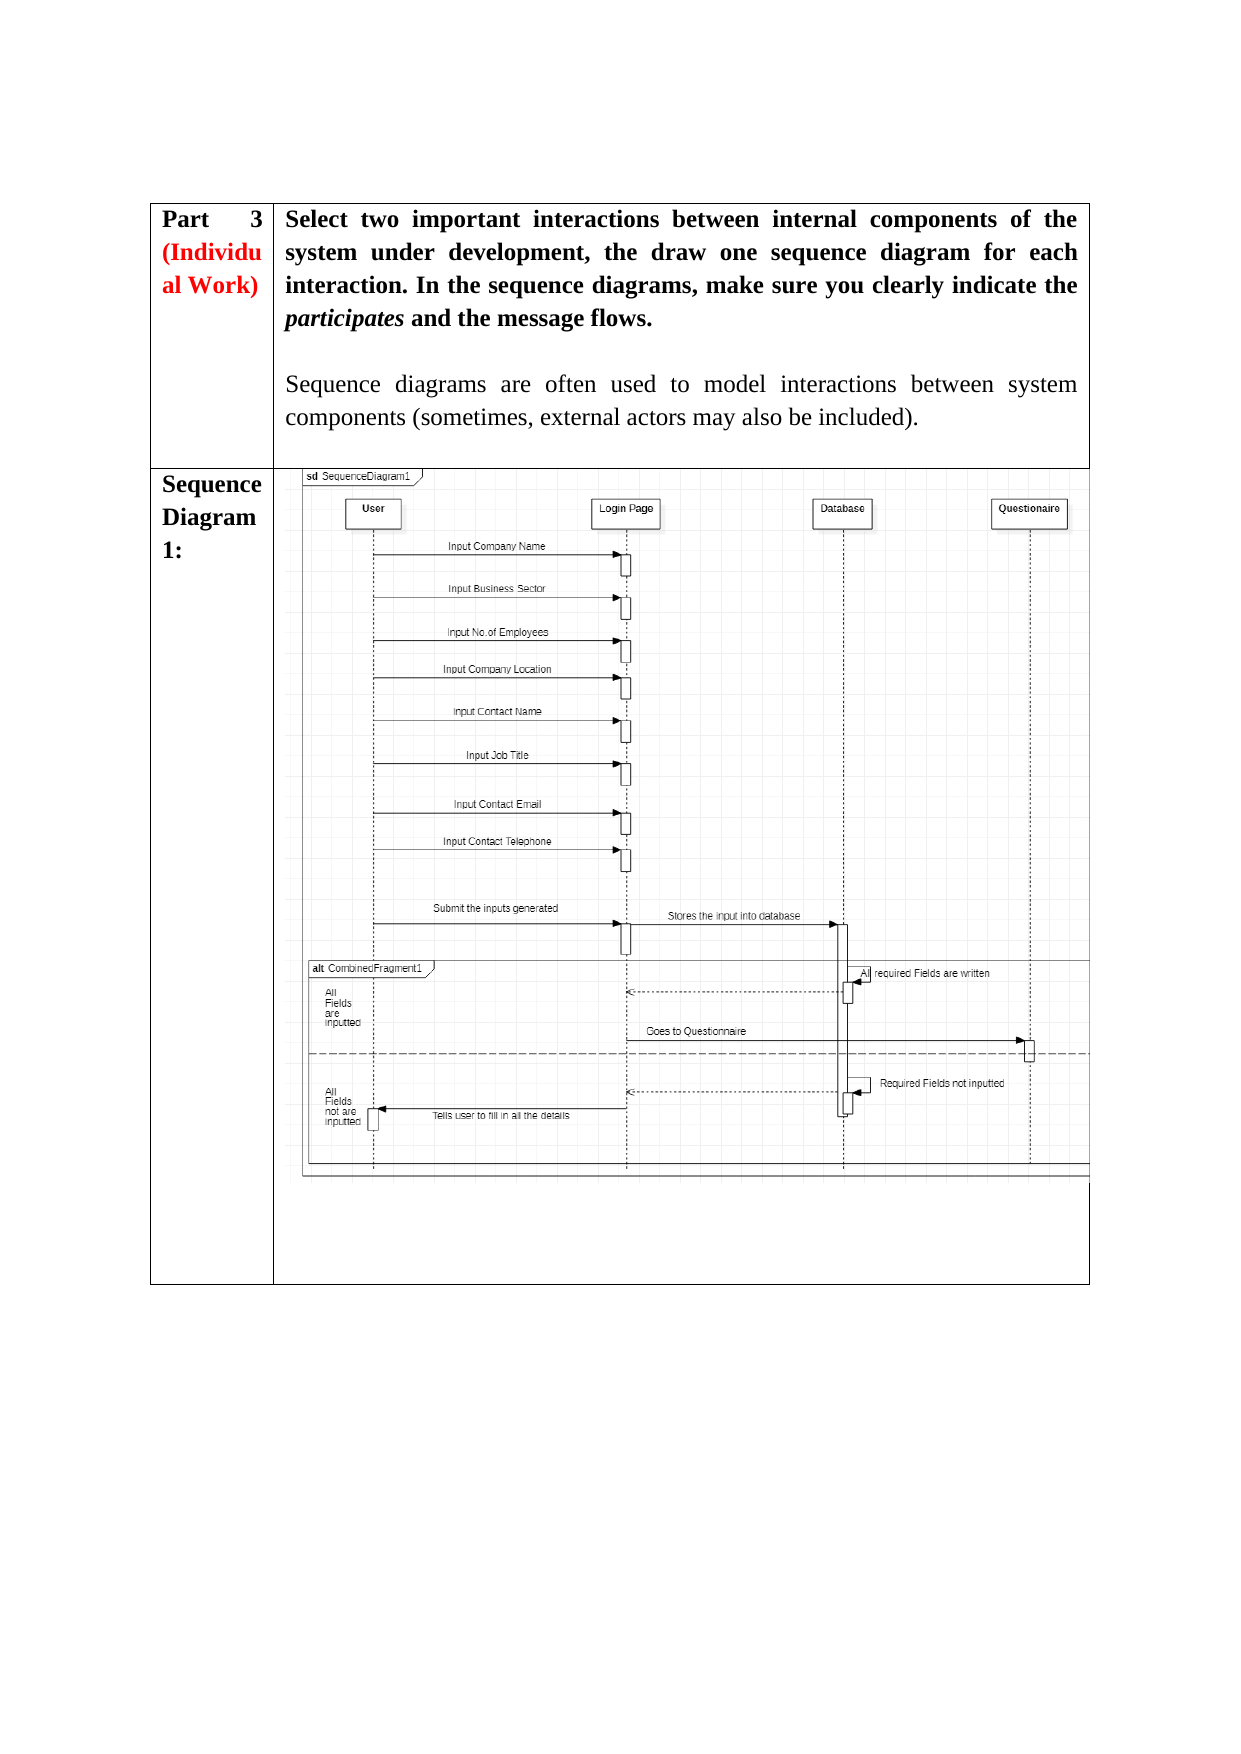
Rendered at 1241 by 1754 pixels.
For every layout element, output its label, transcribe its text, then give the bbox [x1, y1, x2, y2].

table_header Part 3 (Individual Work) [151, 204, 273, 468]
picture [285, 469, 1090, 1183]
table_cell Sequence Diagram 1: [151, 469, 273, 1284]
table_cell [274, 469, 1089, 1284]
table_header Select two important interactions between internal components of the system under development, the draw one sequence diagram for each interaction. In the sequence diagrams, make sure you clearly indicate the participates and the message flows. Sequence diagrams are often used to model interactions between system components (sometimes, external actors may also be included). [274, 204, 1089, 468]
